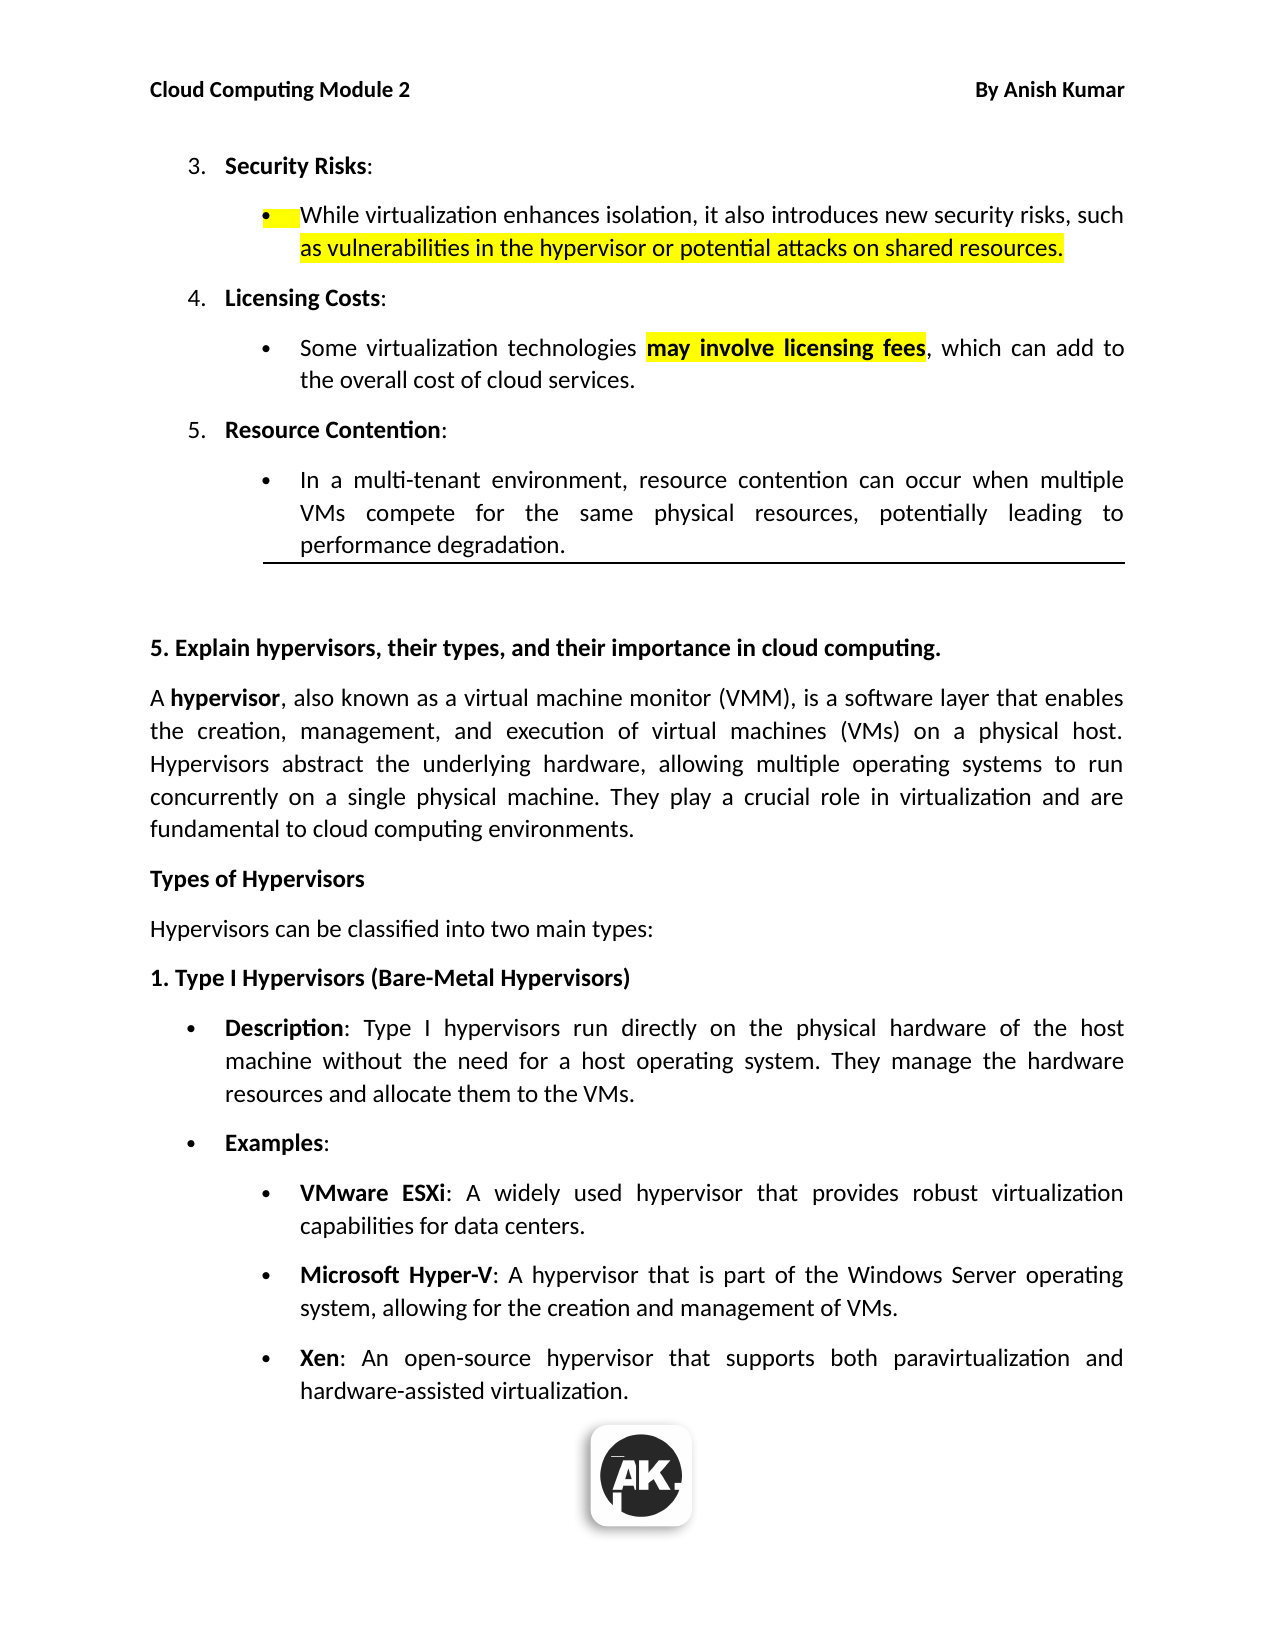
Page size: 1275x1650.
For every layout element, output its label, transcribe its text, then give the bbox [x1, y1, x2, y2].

list Resource Contention: [187, 414, 1125, 445]
text Hypervisors can be classified into two main types: [150, 913, 1125, 943]
picture [590, 1424, 692, 1527]
text 5. Explain hypervisors, their types, and their importance in cloud computing. [150, 632, 1125, 663]
list Examples: [187, 1127, 1125, 1158]
text 1. Type I Hypervisors (Bare-Metal Hypervisors) [150, 962, 1125, 993]
list Some virtualization technologies may involve licensing fees, which can add to the overall cost of cloud services. [262, 332, 1125, 395]
text A hypervisor, also known as a virtual machine monitor (VMM), is a software layer that enables the creation, management, and execution of virtual machines (VMs) on a physical host. Hypervisors abstract the underlying hardware, allowing multiple operating systems to run concurrently on a single physical machine. They play a crucial role in virtualization and are fundamental to cloud computing environments. [150, 682, 1125, 844]
list Licensing Costs: [187, 282, 1125, 313]
list Xen: An open-source hypervisor that supports both paravirtualization and hardware-assisted virtualization. [262, 1342, 1125, 1405]
list While virtualization enhances isolation, it also introduces new security risks, such as vulnerabilities in the hypervisor or potential attacks on shared resources. [262, 199, 1125, 263]
list Security Risks: [187, 150, 1125, 181]
list Description: Type I hypervisors run directly on the physical hardware of the host machine without the need for a host operating system. They manage the hardware resources and allocate them to the VMs. [187, 1012, 1125, 1108]
list VMware ESXi: A widely used hypervisor that provides robust virtualization capabilities for data centers. [262, 1177, 1125, 1240]
text Types of Hypervisors [150, 863, 1125, 894]
list In a multi-tenant environment, resource contention can occur when multiple VMs compete for the same physical resources, potentially leading to performance degradation. [262, 464, 1125, 564]
list Microsoft Hyper-V: A hypervisor that is part of the Windows Server operating system, allowing for the creation and management of VMs. [262, 1259, 1125, 1323]
